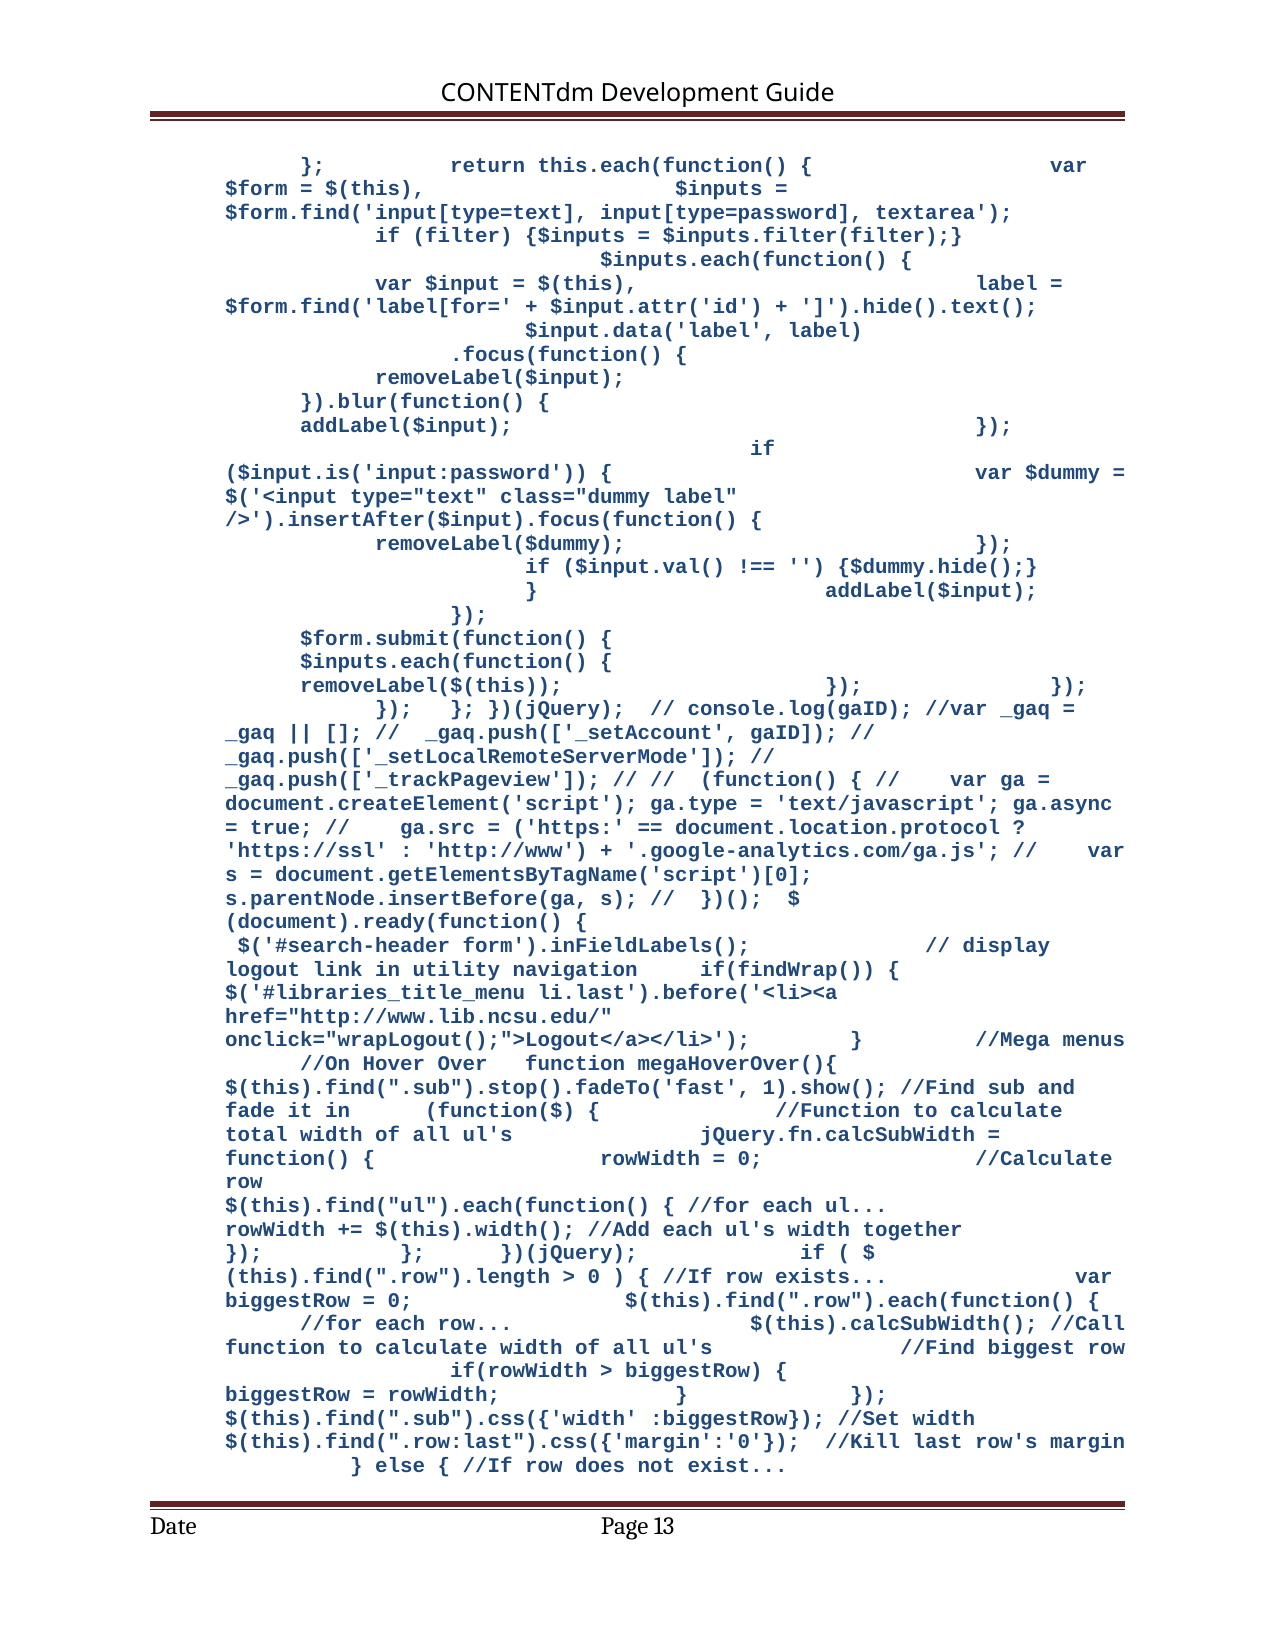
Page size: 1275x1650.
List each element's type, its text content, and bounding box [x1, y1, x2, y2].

text $(this).find("ul").each(function() { //for each ul... rowWidth += $(this).width(); //Add each ul's width together }); }; })(jQuery); if ( $(this).find(".row").length > 0 ) { //If row exists... var biggestRow = 0; $(this).find(".row").each(function() { //for each row... $(this).calcSubWidth(); //Call function to calculate width of all ul's //Find biggest row if(rowWidth > biggestRow) { biggestRow = rowWidth; } }); [225, 1195, 1125, 1408]
text $(this).find(".sub").stop().fadeTo('fast', 1).show(); //Find sub and fade it in (function($) { //Function to calculate total width of all ul's jQuery.fn.calcSubWidth = function() { rowWidth = 0; //Calculate row [225, 1077, 1125, 1195]
text $('#search-header form').inFieldLabels(); // display logout link in utility navigation if(findWrap()) { [225, 935, 1125, 982]
text $(this).find(".sub").css({'width' :biggestRow}); //Set width $(this).find(".row:last").css({'margin':'0'}); //Kill last row's margin } else { //If row does not exist... [225, 1408, 1125, 1479]
text $('#libraries_title_menu li.last').before('<li><a href="http://www.lib.ncsu.edu/" onclick="wrapLogout();">Logout</a></li>'); } //Mega menus //On Hover Over function megaHoverOver(){ [225, 982, 1125, 1077]
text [225, 154, 1125, 935]
